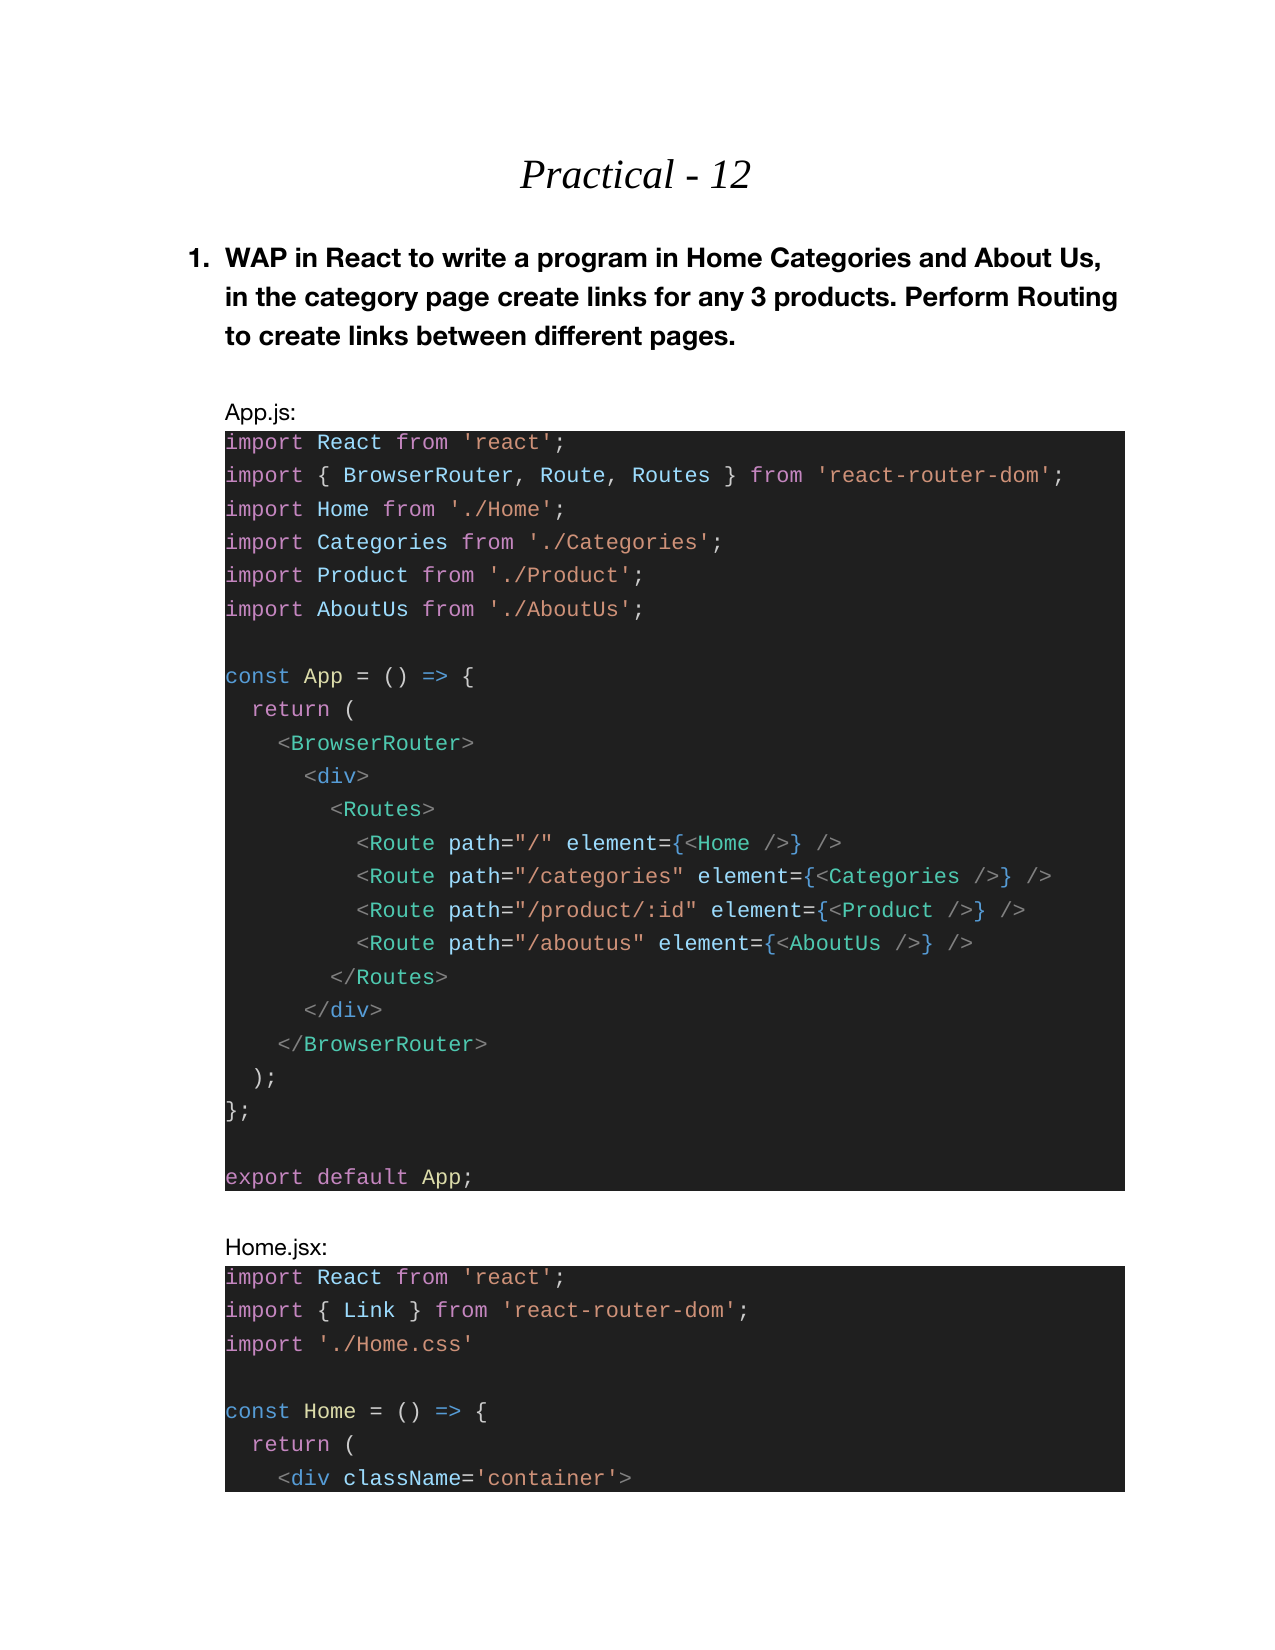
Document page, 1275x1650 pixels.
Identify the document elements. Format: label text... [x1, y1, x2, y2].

text import AboutUs from './AboutUs'; [225, 598, 1125, 623]
text <Route path="/product/:id" element={<Product />} /> [225, 899, 1125, 924]
text App.js: [225, 398, 1125, 427]
text Home.jsx: [225, 1233, 1125, 1262]
text import React from 'react'; [225, 431, 1125, 456]
text return ( [225, 1433, 1125, 1458]
text const App = () => { [225, 665, 1125, 690]
text import './Home.css' [225, 1333, 1125, 1358]
text <Route path="/aboutus" element={<AboutUs />} /> [225, 932, 1125, 957]
list WAP in React to write a program in Home Categories and About Us, in the category page create links for any 3 products. Perform Routing to create links between different pages. [187, 241, 1125, 353]
text <BrowserRouter> [225, 732, 1125, 757]
text export default App; [225, 1166, 1125, 1191]
text const Home = () => { [225, 1400, 1125, 1425]
text }; [225, 1099, 1125, 1124]
text import Home from './Home'; [225, 498, 1125, 522]
text <Route path="/" element={<Home />} /> [225, 832, 1125, 857]
text import React from 'react'; [225, 1266, 1125, 1291]
text </div> [225, 999, 1125, 1024]
text ); [225, 1066, 1125, 1091]
text <Route path="/categories" element={<Categories />} /> [225, 866, 1125, 890]
text import Categories from './Categories'; [225, 531, 1125, 556]
text import { Link } from 'react-router-dom'; [225, 1299, 1125, 1324]
text <div className='container'> [225, 1467, 1125, 1492]
text import Product from './Product'; [225, 564, 1125, 589]
text <Routes> [225, 799, 1125, 823]
text <div> [225, 765, 1125, 790]
text </Routes> [225, 966, 1125, 991]
text import { BrowserRouter, Route, Routes } from 'react-router-dom'; [225, 464, 1125, 489]
text </BrowserRouter> [225, 1033, 1125, 1057]
text return ( [225, 698, 1125, 723]
subtitle Practical - 12 [150, 150, 1125, 198]
